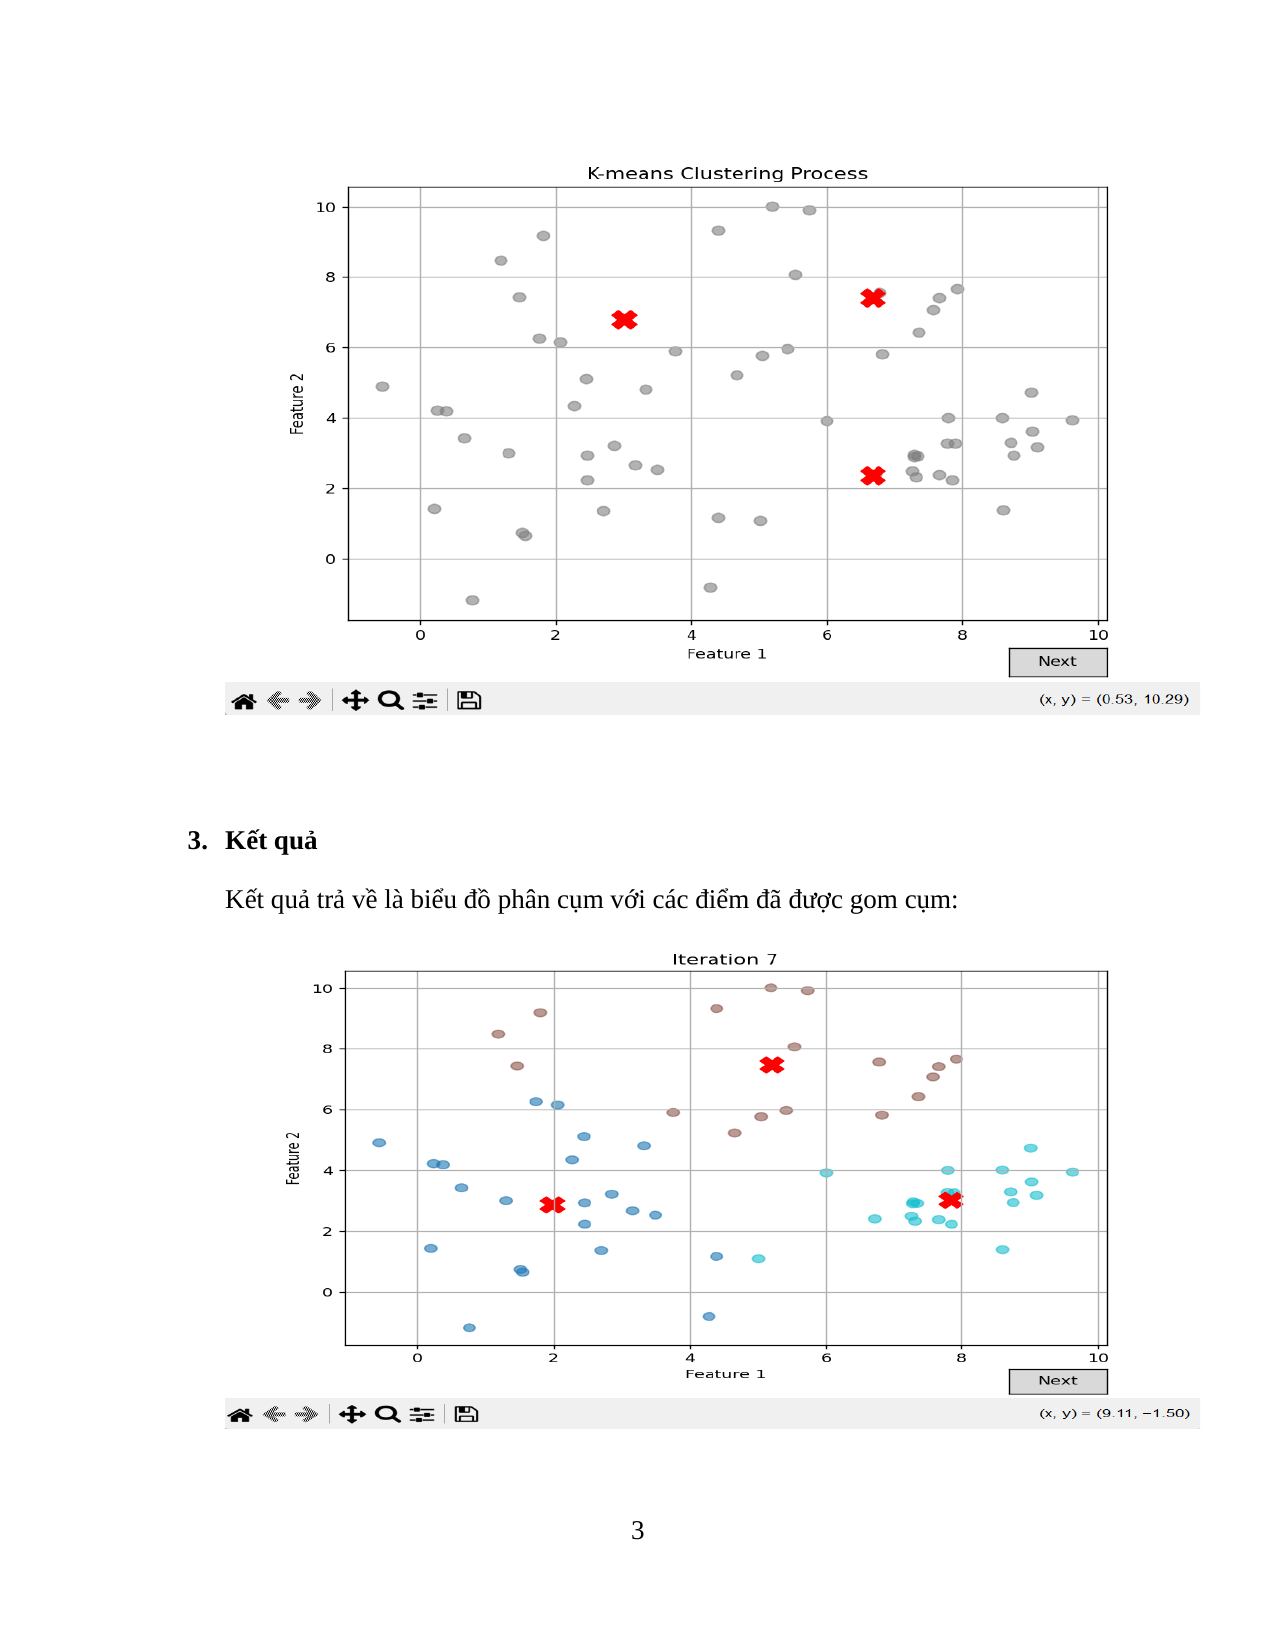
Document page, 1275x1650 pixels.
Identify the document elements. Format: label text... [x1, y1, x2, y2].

picture [225, 942, 1200, 1429]
text Kết quả trả về là biểu đồ phân cụm với các điểm đã được gom cụm: [150, 883, 1125, 914]
list Kết quả [187, 824, 1125, 855]
picture [225, 150, 1200, 715]
